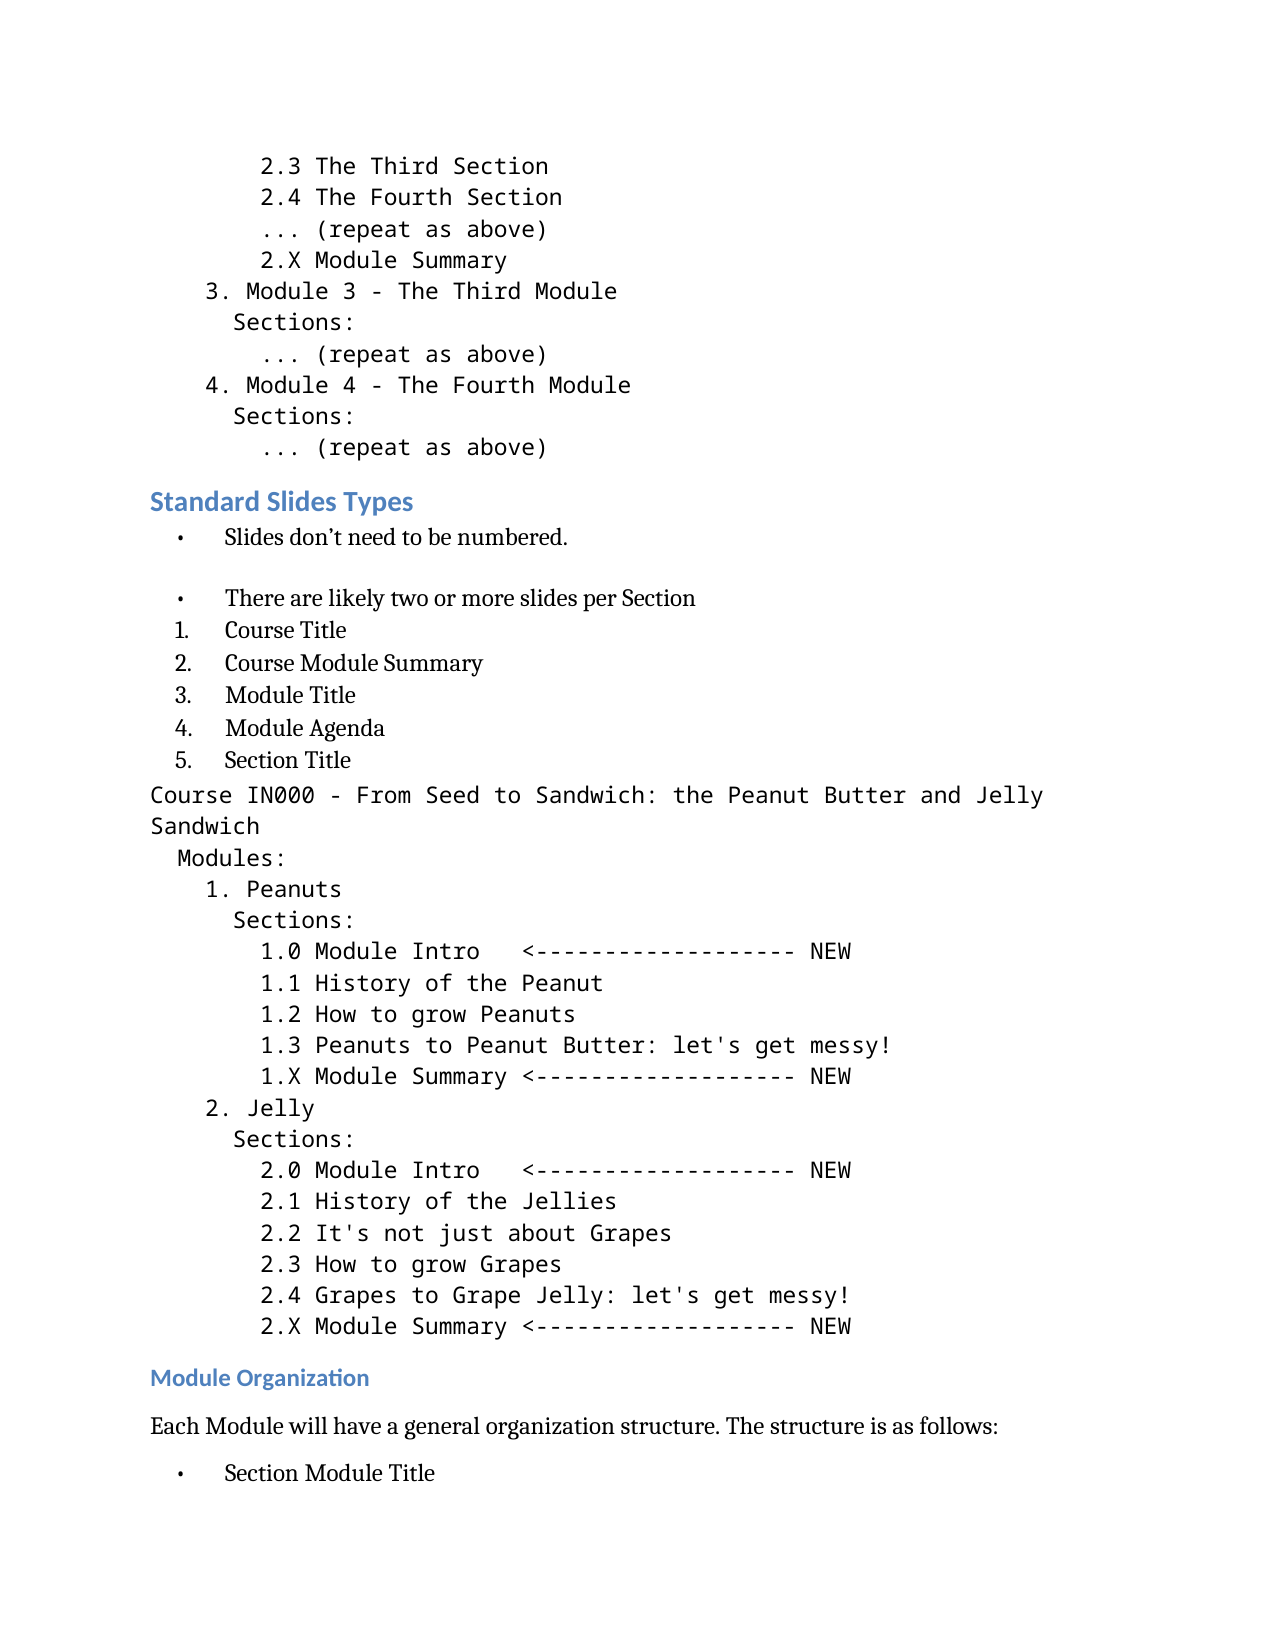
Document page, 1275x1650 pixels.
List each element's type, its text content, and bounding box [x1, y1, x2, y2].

list Section Title [175, 746, 1125, 775]
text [150, 150, 1125, 462]
subtitle Standard Slides Types [150, 483, 1125, 519]
text Each Module will have a general organization structure. The structure is as follows: [150, 1412, 1125, 1440]
list Course Module Summary [175, 649, 1125, 678]
subtitle Module Organization [150, 1362, 1125, 1393]
text Course IN000 - From Seed to Sandwich: the Peanut Butter and Jelly Sandwich Modules: 1. Peanuts Sections: 1.0 Module Intro <------------------- NEW 1.1 History of the Peanut 1.2 How to grow Peanuts 1.3 Peanuts to Peanut Butter: let's get messy! 1.X Module Summary <------------------- NEW 2. Jelly Sections: 2.0 Module Intro <------------------- NEW 2.1 History of the Jellies 2.2 It's not just about Grapes 2.3 How to grow Grapes 2.4 Grapes to Grape Jelly: let's get messy! 2.X Module Summary <------------------- NEW [150, 779, 1125, 1341]
list There are likely two or more slides per Section [175, 584, 1125, 613]
list Module Title [175, 681, 1125, 710]
list Module Agenda [175, 714, 1125, 743]
list Slides don’t need to be numbered. [175, 523, 1125, 580]
list Section Module Title [175, 1459, 1125, 1488]
list Course Title [175, 616, 1125, 645]
